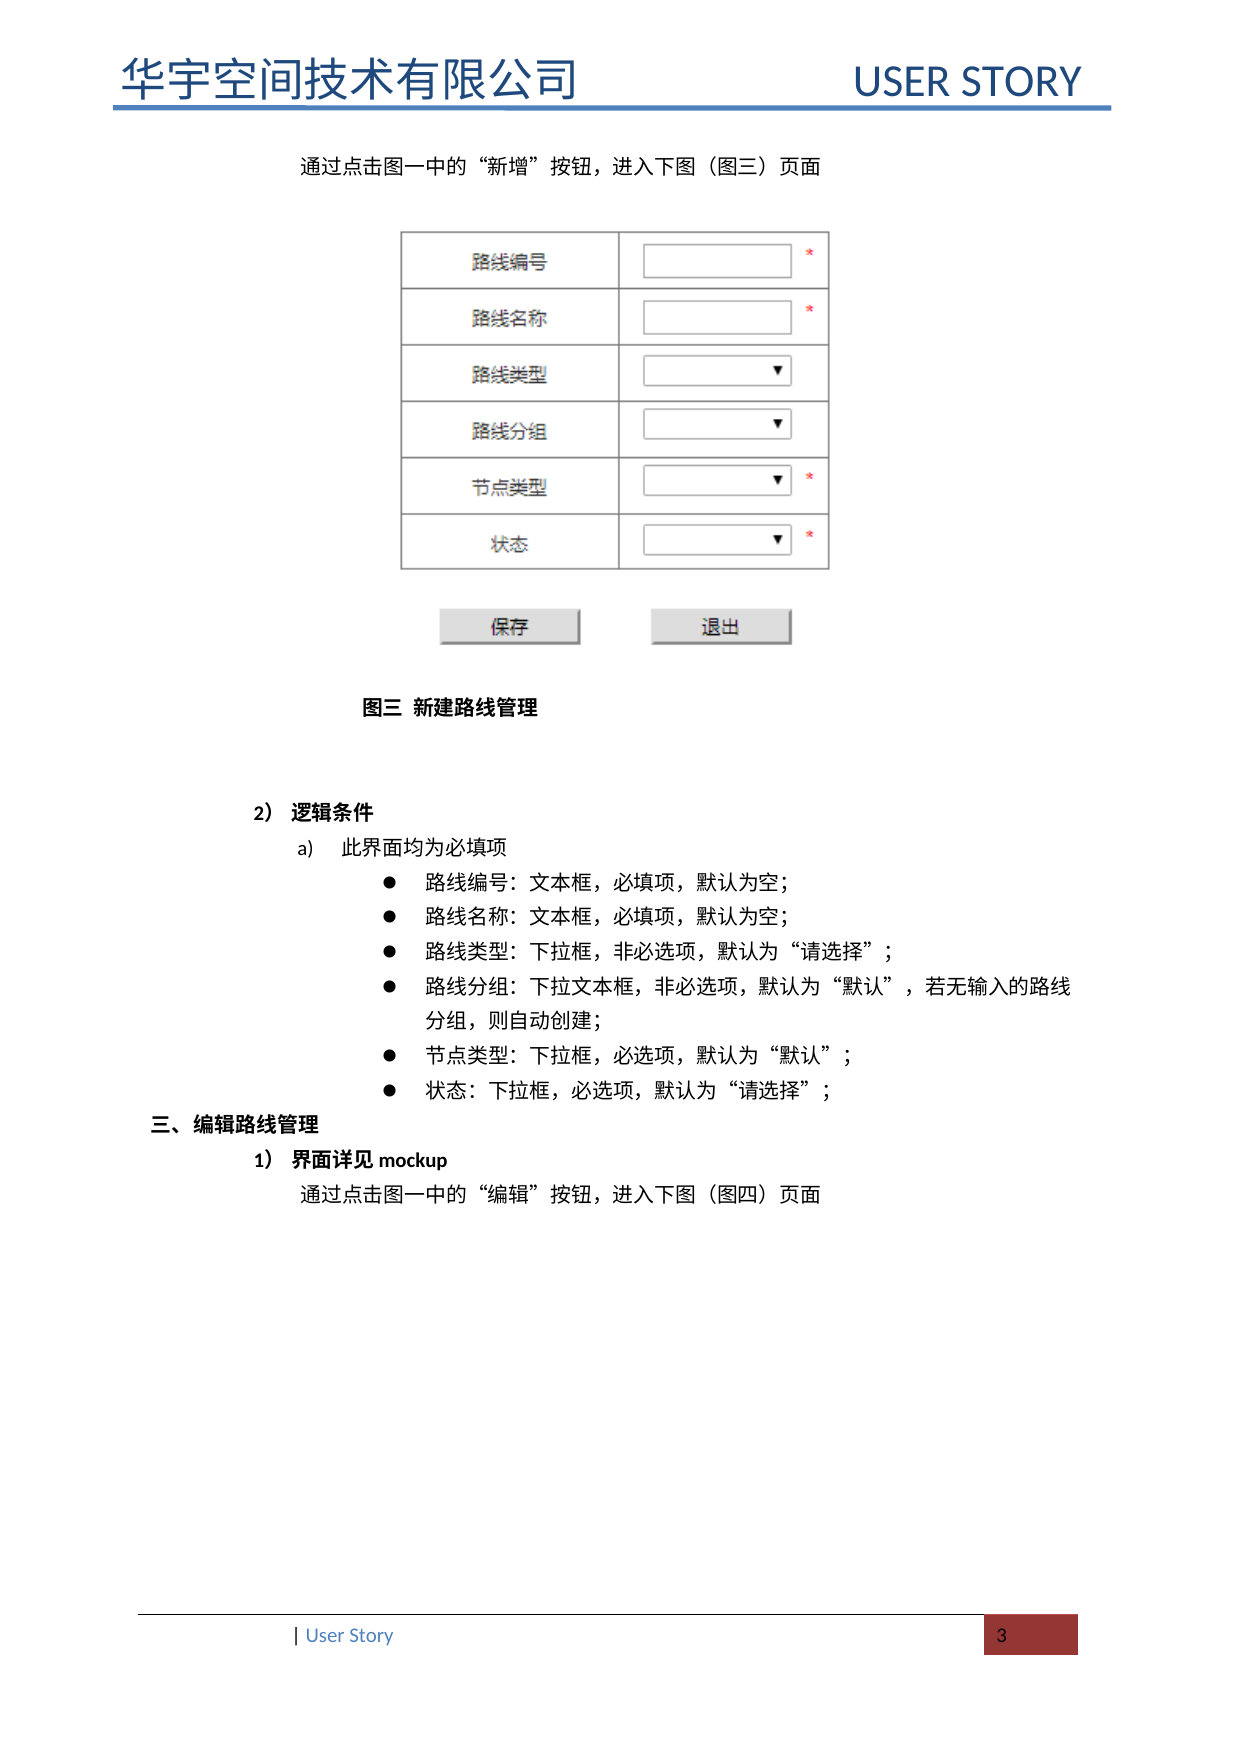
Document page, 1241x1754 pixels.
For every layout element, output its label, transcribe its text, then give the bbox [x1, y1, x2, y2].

list 路线类型：下拉框，非必选项，默认为“请选择”； [382, 935, 1090, 965]
list 节点类型：下拉框，必选项，默认为“默认”； [382, 1039, 1090, 1069]
picture [382, 205, 858, 667]
list 路线分组：下拉文本框，非必选项，默认为“默认”，若无输入的路线分组，则自动创建； [382, 970, 1090, 1035]
list 路线编号：文本框，必填项，默认为空； [382, 866, 1090, 896]
list 此界面均为必填项 [297, 831, 1090, 861]
list 通过点击图一中的“编辑”按钮，进入下图（图四）页面 [291, 1178, 1090, 1208]
list 逻辑条件 [253, 796, 1090, 827]
list 编辑路线管理 [150, 1109, 1090, 1139]
list 界面详见mockup [253, 1143, 1090, 1173]
list 路线名称：文本框，必填项，默认为空； [382, 901, 1090, 931]
list 状态：下拉框，必选项，默认为“请选择”； [382, 1074, 1090, 1104]
list 通过点击图一中的“新增”按钮，进入下图（图三）页面 [291, 150, 1090, 180]
text 图三 新建路线管理 [150, 691, 1090, 721]
